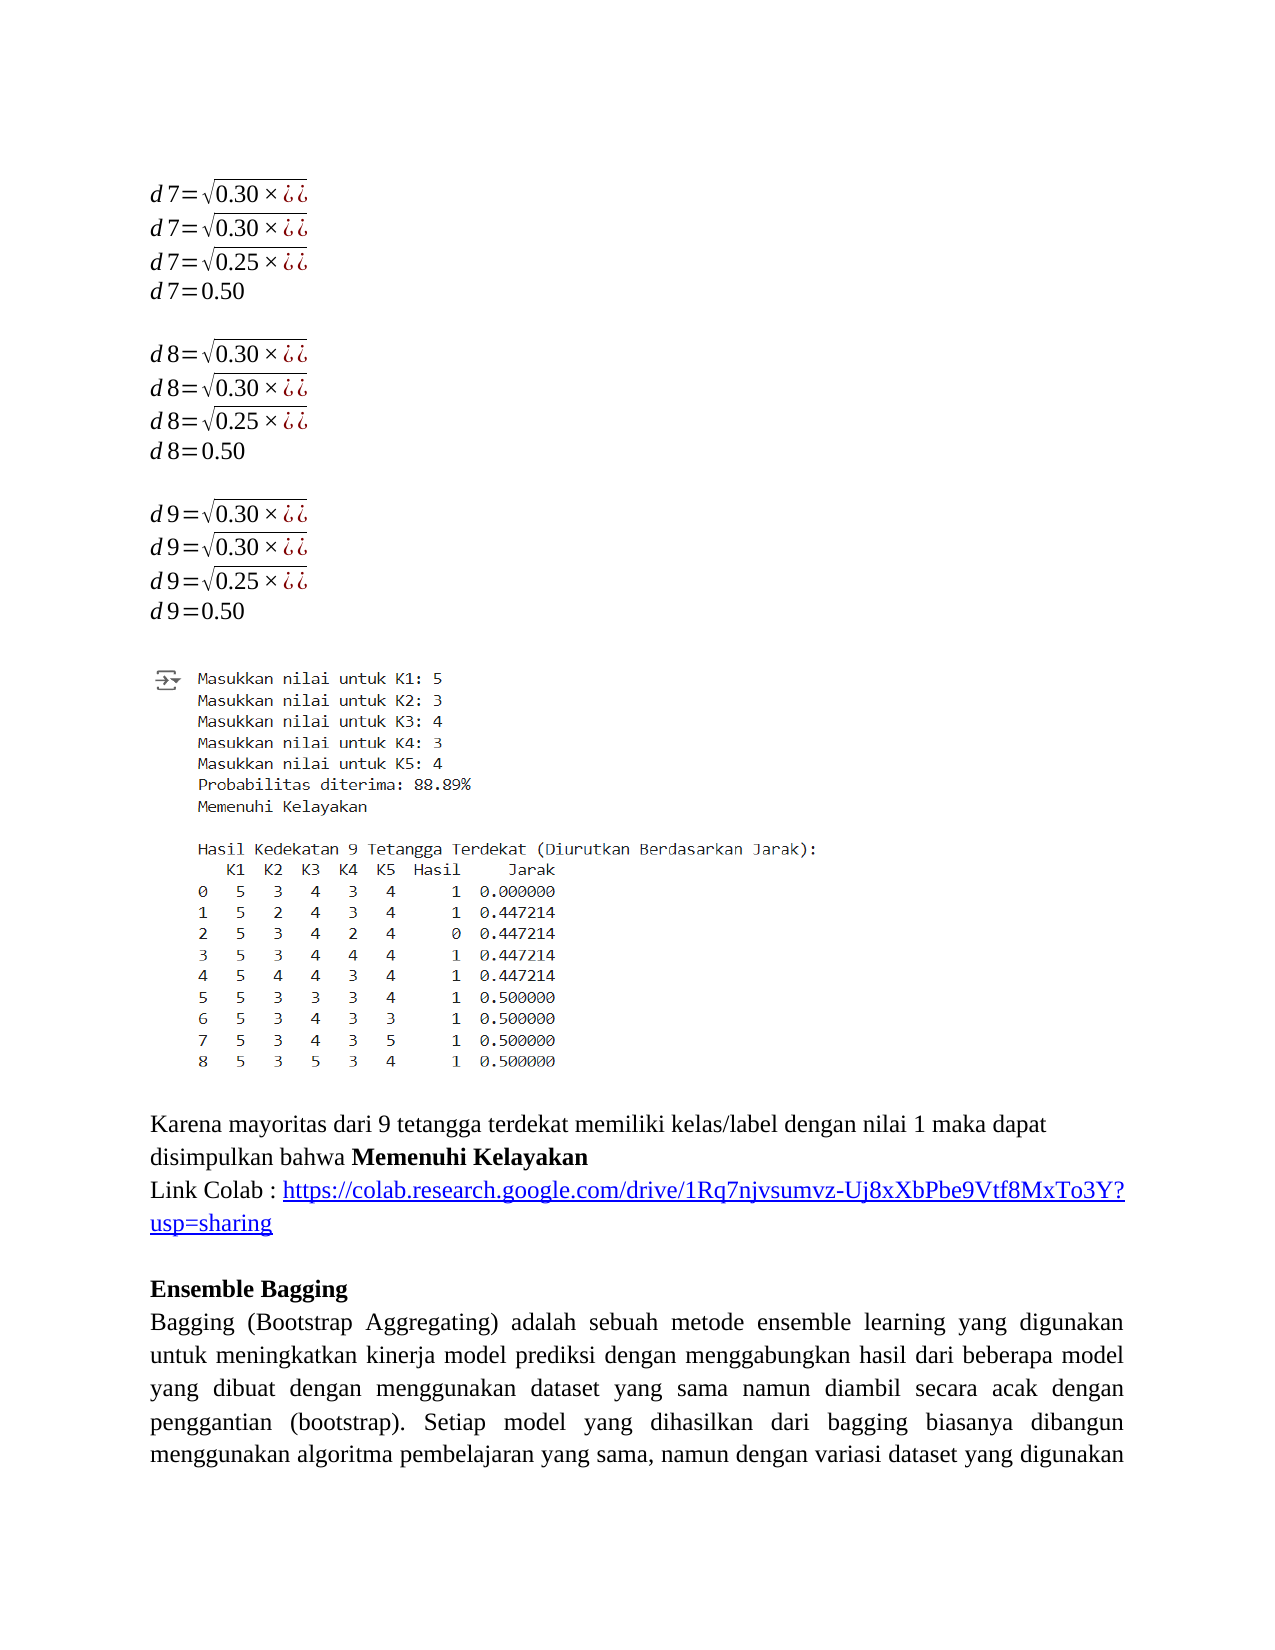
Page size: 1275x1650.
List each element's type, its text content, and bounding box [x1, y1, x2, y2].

picture [150, 662, 1084, 1073]
text Karena mayoritas dari 9 tetangga terdekat memiliki kelas/label dengan nilai 1 maka dapat disimpulkan bahwa Memenuhi Kelayakan [150, 1109, 1125, 1171]
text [150, 1307, 1125, 1468]
text Ensemble Bagging [150, 1274, 1125, 1303]
text Link Colab : https://colab.research.google.com/drive/1Rq7njvsumvz-Uj8xXbPbe9Vtf8MxTo3Y?usp=sharing [150, 1175, 1125, 1237]
